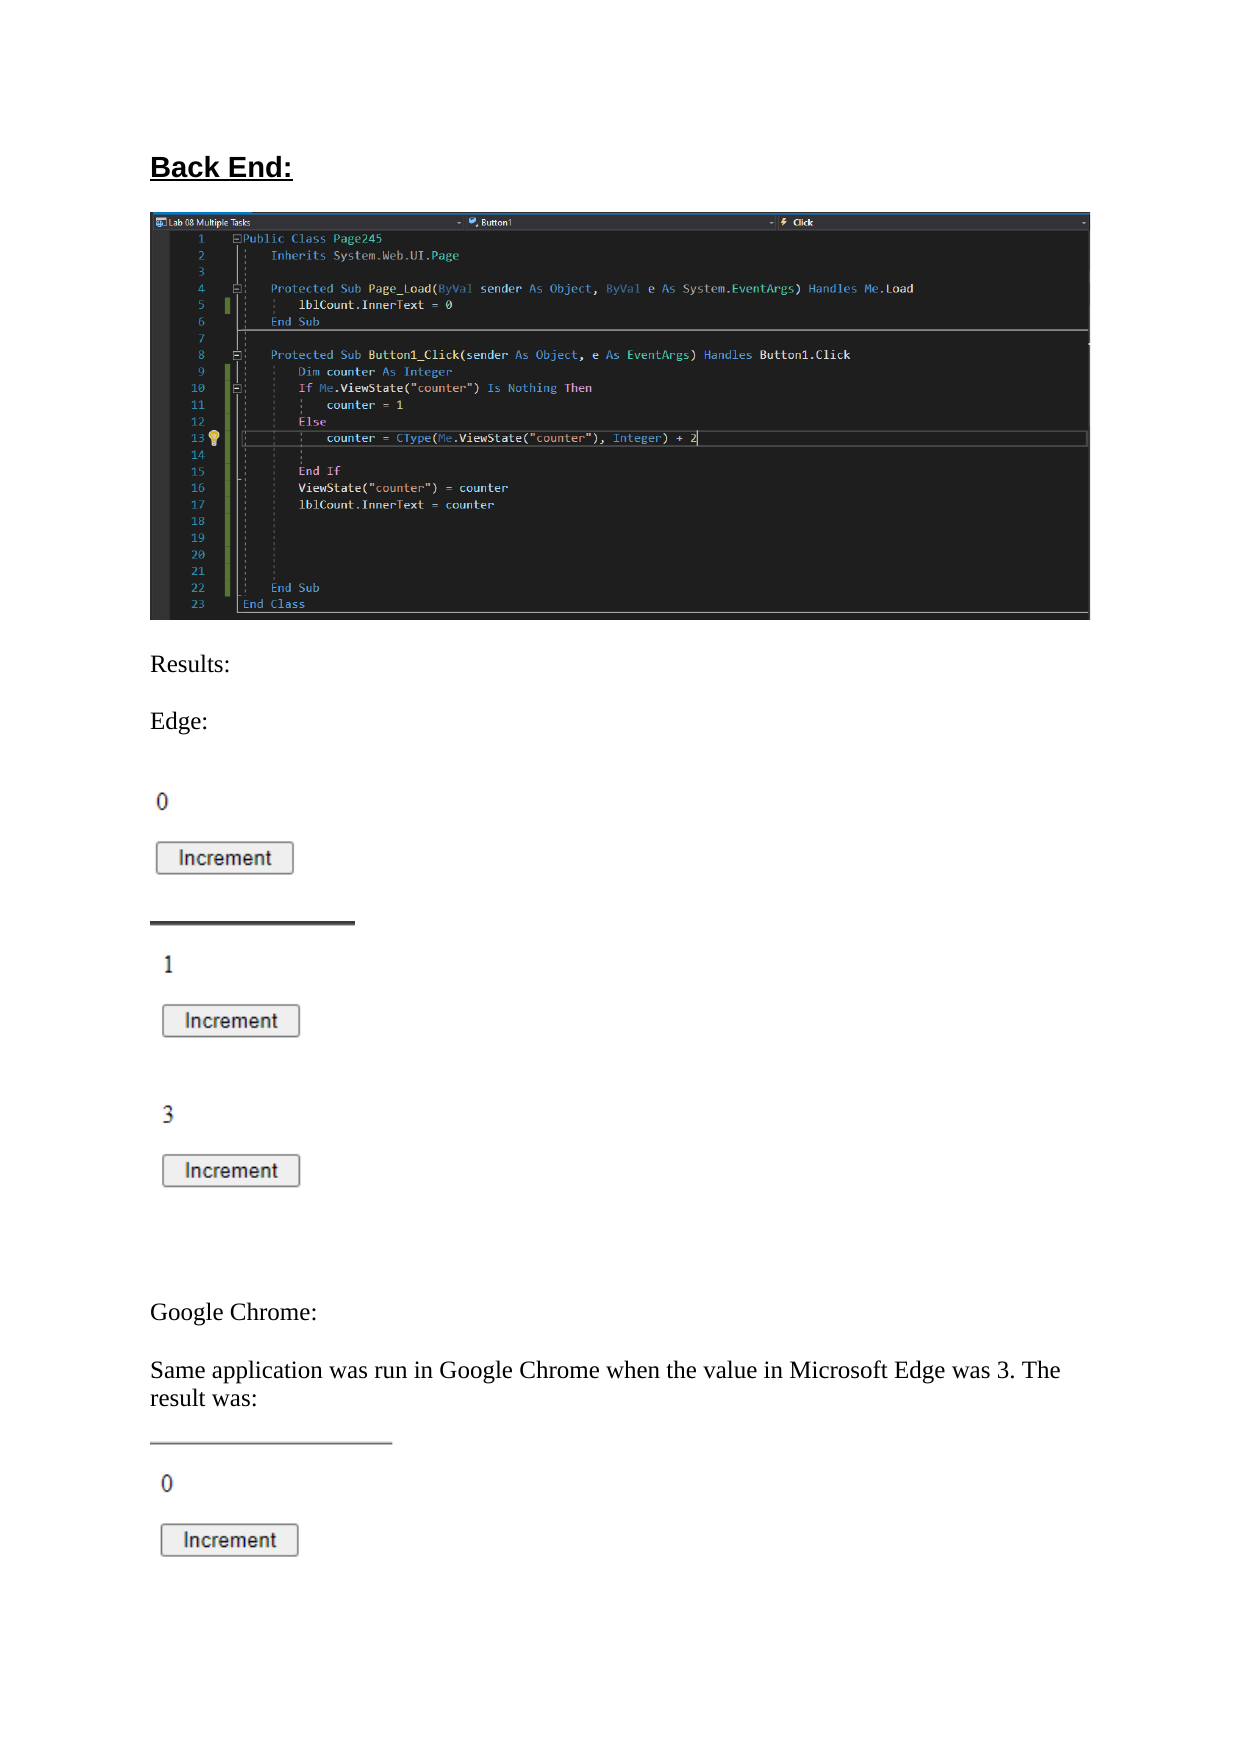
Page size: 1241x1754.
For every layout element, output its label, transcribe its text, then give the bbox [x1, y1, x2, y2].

picture [150, 763, 410, 1269]
text Results: [150, 649, 1090, 677]
picture [150, 1441, 393, 1587]
picture [150, 212, 1091, 620]
text Edge: [150, 706, 1090, 735]
text Google Chrome: [150, 1297, 1090, 1326]
text Back End: [150, 150, 1090, 183]
text Same application was run in Google Chrome when the value in Microsoft Edge was 3. The result was: [150, 1355, 1090, 1412]
